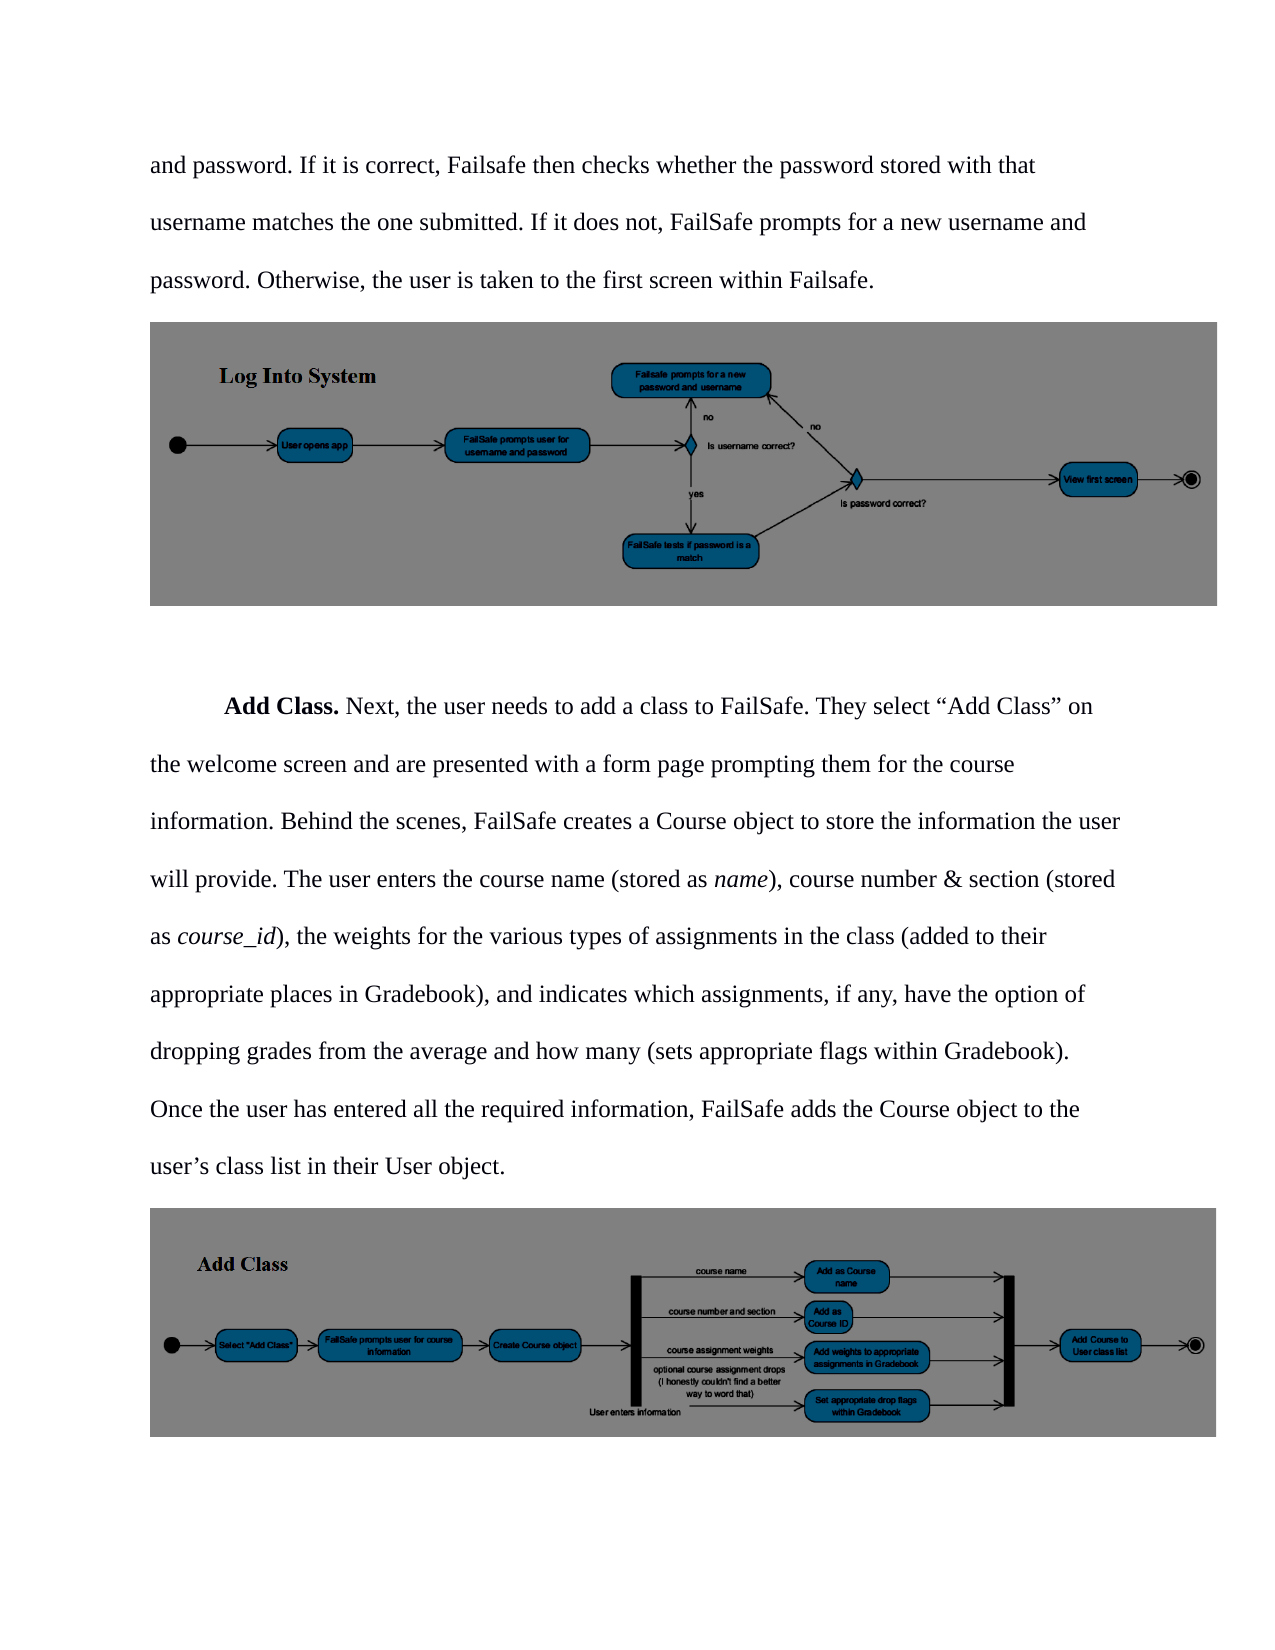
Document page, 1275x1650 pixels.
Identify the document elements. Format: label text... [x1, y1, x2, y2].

text Add Class. Next, the user needs to add a class to FailSafe. They select “Add Class” on the welcome screen and are presented with a form page prompting them for the course information. Behind the scenes, FailSafe creates a Course object to store the information the user will provide. The user enters the course name (stored as name), course number & section (stored as course_id), the weights for the various types of assignments in the class (added to their appropriate places in Gradebook), and indicates which assignments, if any, have the option of dropping grades from the average and how many (sets appropriate flags within Gradebook). Once the user has entered all the required information, FailSafe adds the Course object to the user’s class list in their User object. [150, 691, 1125, 1180]
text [150, 150, 1125, 294]
